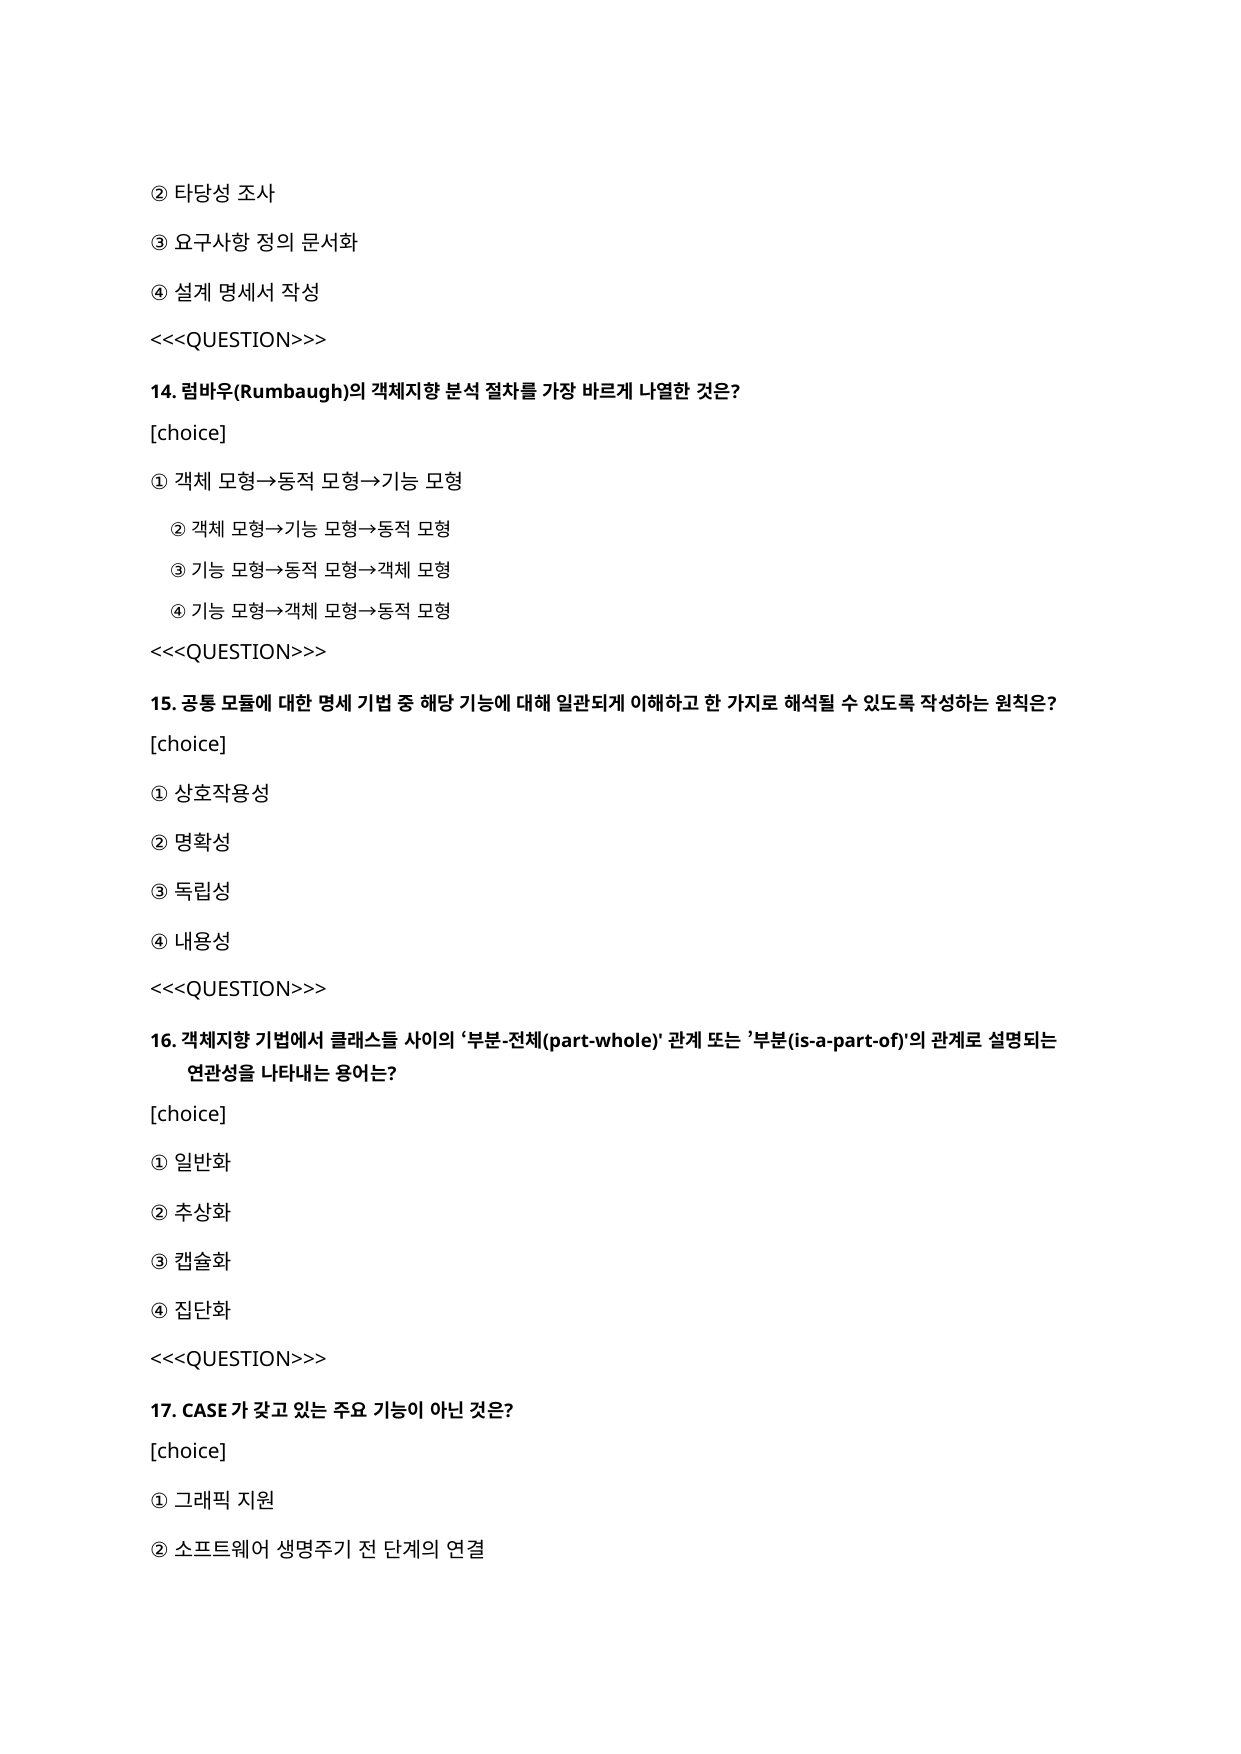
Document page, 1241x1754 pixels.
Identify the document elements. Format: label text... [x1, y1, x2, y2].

text <<<QUESTION>>> [150, 637, 1090, 666]
text ② 추상화 [150, 1196, 1090, 1226]
text 17. CASE가 갖고 있는 주요 기능이 아닌 것은? [150, 1396, 1090, 1423]
text ④ 기능 모형→객체 모형→동적 모형 [150, 596, 1090, 623]
text ③ 기능 모형→동적 모형→객체 모형 [150, 555, 1090, 582]
text ② 객체 모형→기능 모형→동적 모형 [150, 514, 1090, 542]
text ④ 집단화 [150, 1295, 1090, 1325]
text ① 일반화 [150, 1147, 1090, 1177]
text [choice] [150, 1099, 1090, 1128]
text 14. 럼바우(Rumbaugh)의 객체지향 분석 절차를 가장 바르게 나열한 것은? [150, 377, 1090, 404]
text ② 소프트웨어 생명주기 전 단계의 연결 [150, 1533, 1090, 1563]
text 15. 공통 모듈에 대한 명세 기법 중 해당 기능에 대해 일관되게 이해하고 한 가지로 해석될 수 있도록 작성하는 원칙은? [150, 689, 1090, 716]
text <<<QUESTION>>> [150, 974, 1090, 1003]
text <<<QUESTION>>> [150, 325, 1090, 354]
text ② 타당성 조사 [150, 177, 1090, 207]
text [choice] [150, 1437, 1090, 1465]
text <<<QUESTION>>> [150, 1344, 1090, 1373]
text ① 상호작용성 [150, 777, 1090, 807]
text ③ 요구사항 정의 문서화 [150, 227, 1090, 257]
text ④ 설계 명세서 작성 [150, 276, 1090, 306]
text ③ 독립성 [150, 876, 1090, 906]
text [choice] [150, 418, 1090, 446]
text ① 그래픽 지원 [150, 1484, 1090, 1514]
text 16. 객체지향 기법에서 클래스들 사이의 ‘부분-전체(part-whole)' 관계 또는 ’부분(is-a-part-of)'의 관계로 설명되는 연관성을 나타내는 용어는? [150, 1026, 1090, 1086]
text ④ 내용성 [150, 925, 1090, 955]
text ③ 캡슐화 [150, 1245, 1090, 1276]
text [choice] [150, 729, 1090, 758]
text ② 명확성 [150, 826, 1090, 857]
text ① 객체 모형→동적 모형→기능 모형 [150, 465, 1090, 495]
